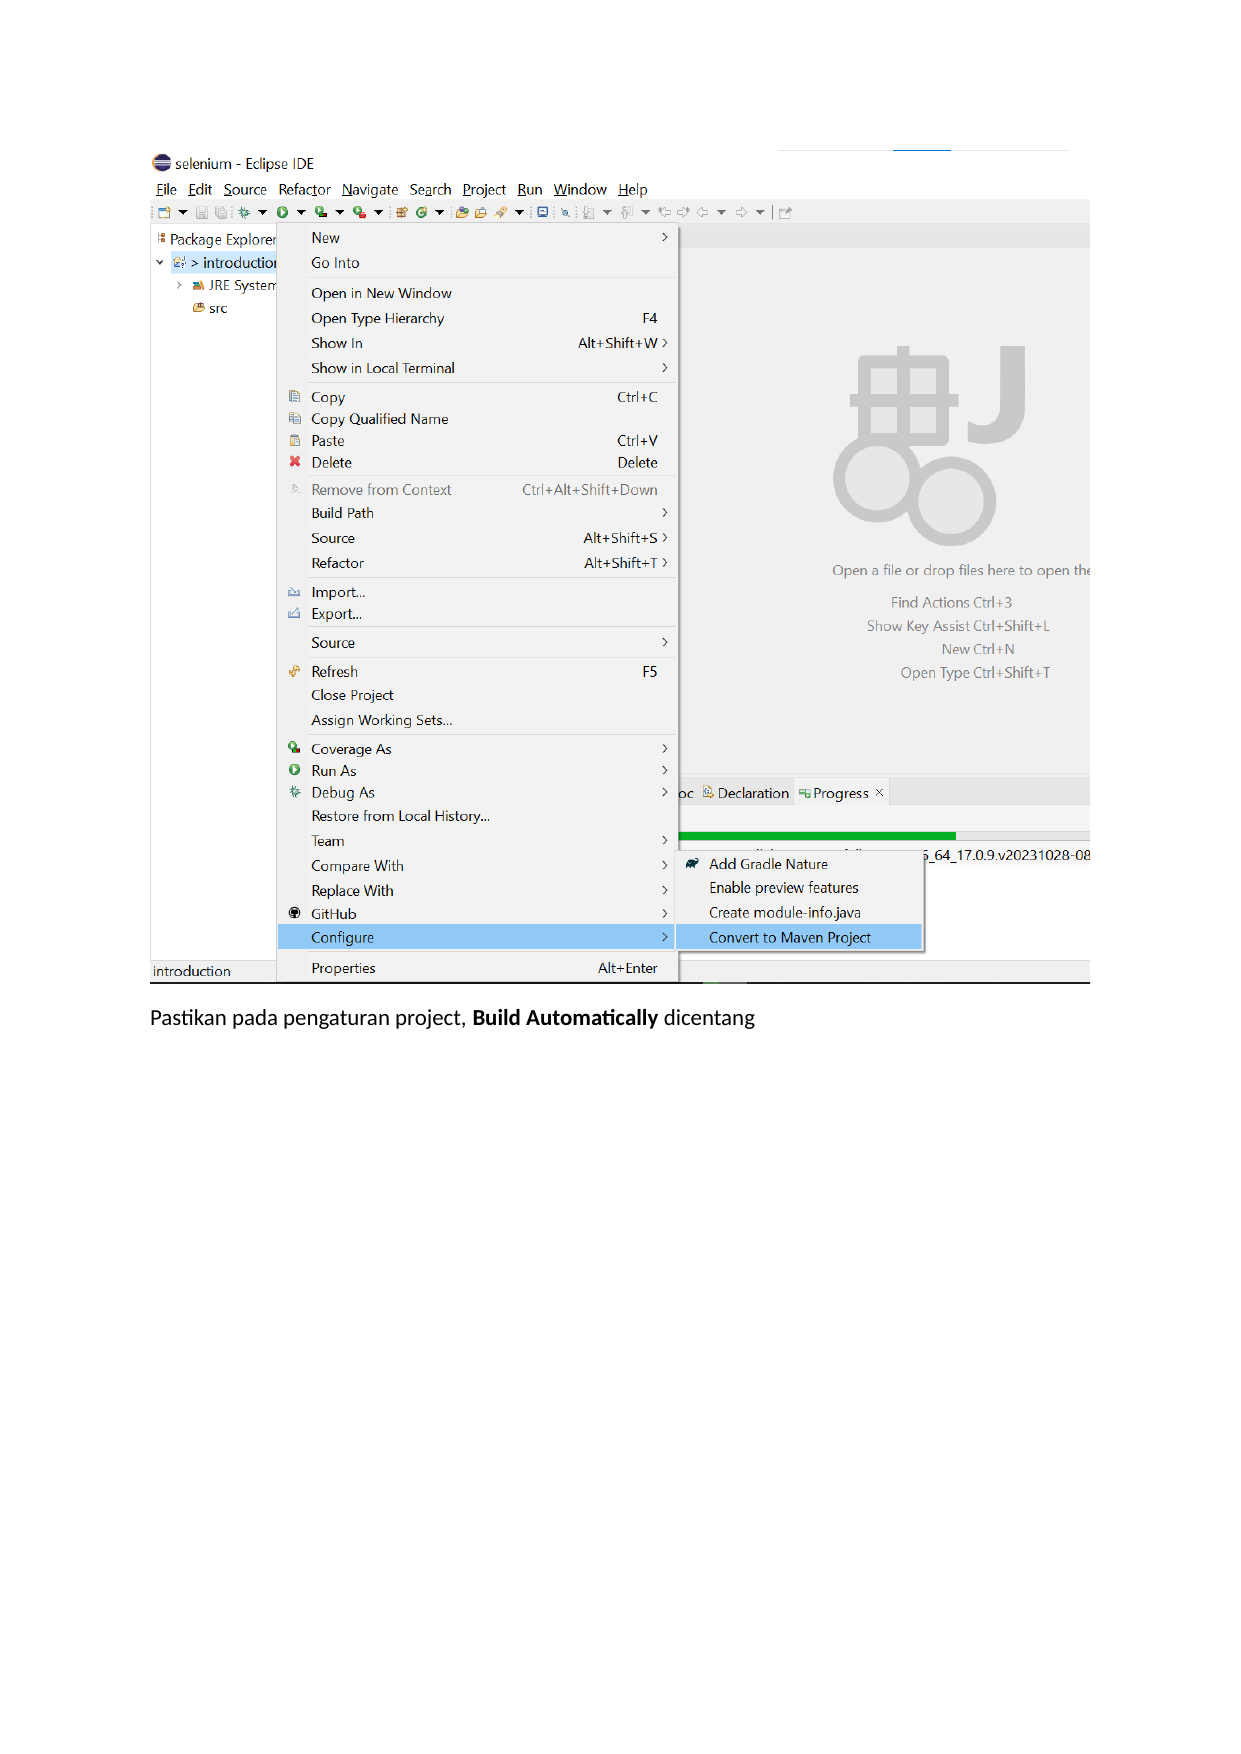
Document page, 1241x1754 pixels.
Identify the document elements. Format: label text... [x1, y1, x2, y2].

picture [150, 150, 1091, 984]
text Pastikan pada pengaturan project, Build Automatically dicentang [150, 1003, 1090, 1031]
